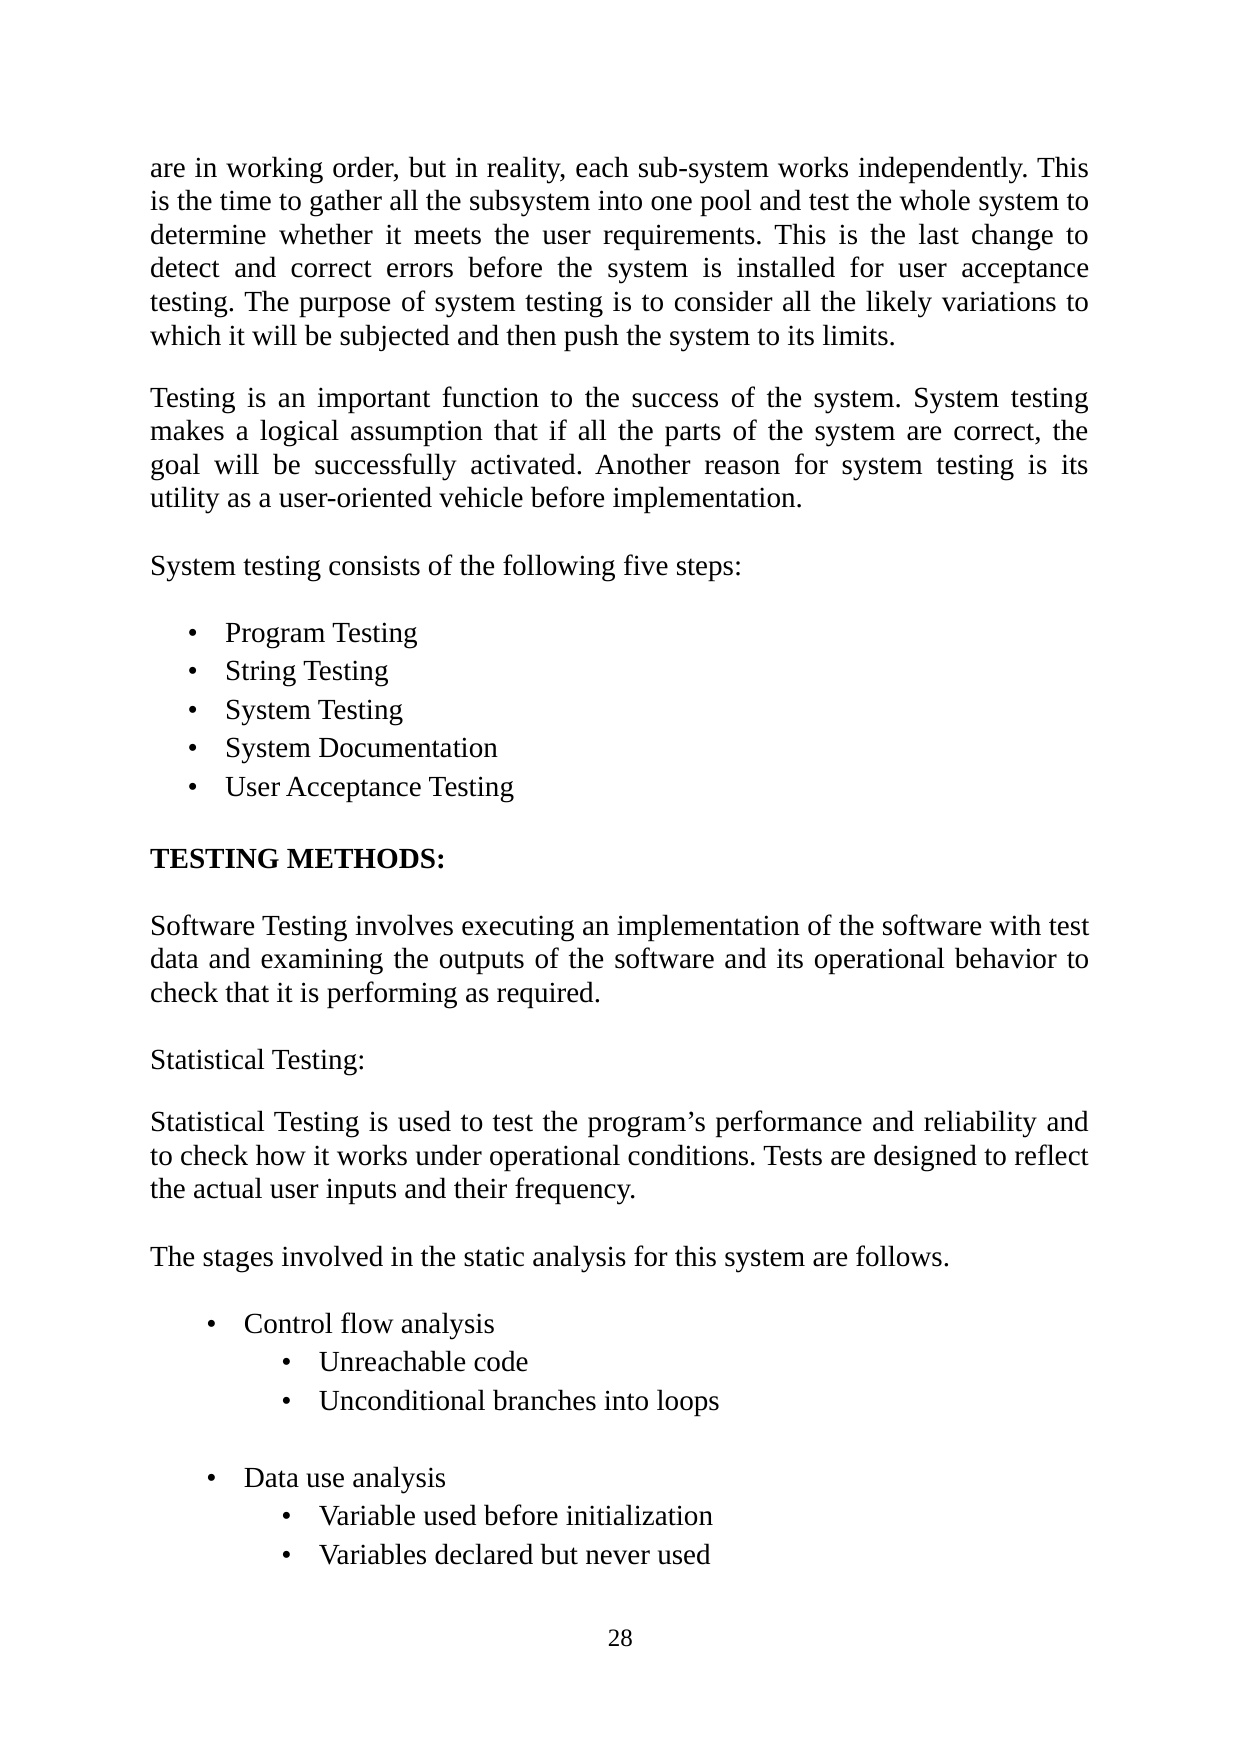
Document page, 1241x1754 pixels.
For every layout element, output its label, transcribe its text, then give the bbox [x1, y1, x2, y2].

list Control flow analysis [206, 1306, 1090, 1339]
text Testing is an important function to the success of the system. System testing makes a logical assumption that if all the parts of the system are correct, the goal will be successfully activated. Another reason for system testing is its utility as a user-oriented vehicle before implementation. [150, 380, 1090, 514]
text The stages involved in the static analysis for this system are follows. [150, 1239, 1090, 1272]
list System Testing [187, 692, 1090, 725]
list Data use analysis [206, 1460, 1090, 1493]
text TESTING METHODS: [150, 841, 1090, 874]
list Variable used before initialization [281, 1498, 1090, 1532]
text System testing consists of the following five steps: [150, 548, 1090, 581]
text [150, 150, 1090, 351]
text Software Testing involves executing an implementation of the software with test data and examining the outputs of the software and its operational behavior to check that it is performing as required. [150, 908, 1090, 1009]
list String Testing [187, 653, 1090, 687]
list Unconditional branches into loops [281, 1383, 1090, 1416]
text Statistical Testing is used to test the program’s performance and reliability and to check how it works under operational conditions. Tests are designed to reflect the actual user inputs and their frequency. [150, 1104, 1090, 1205]
list Variables declared but never used [281, 1537, 1090, 1571]
list System Documentation [187, 730, 1090, 764]
list Program Testing [187, 615, 1090, 648]
list Unreachable code [281, 1344, 1090, 1378]
text Statistical Testing: [150, 1042, 1090, 1076]
list User Acceptance Testing [187, 769, 1090, 802]
